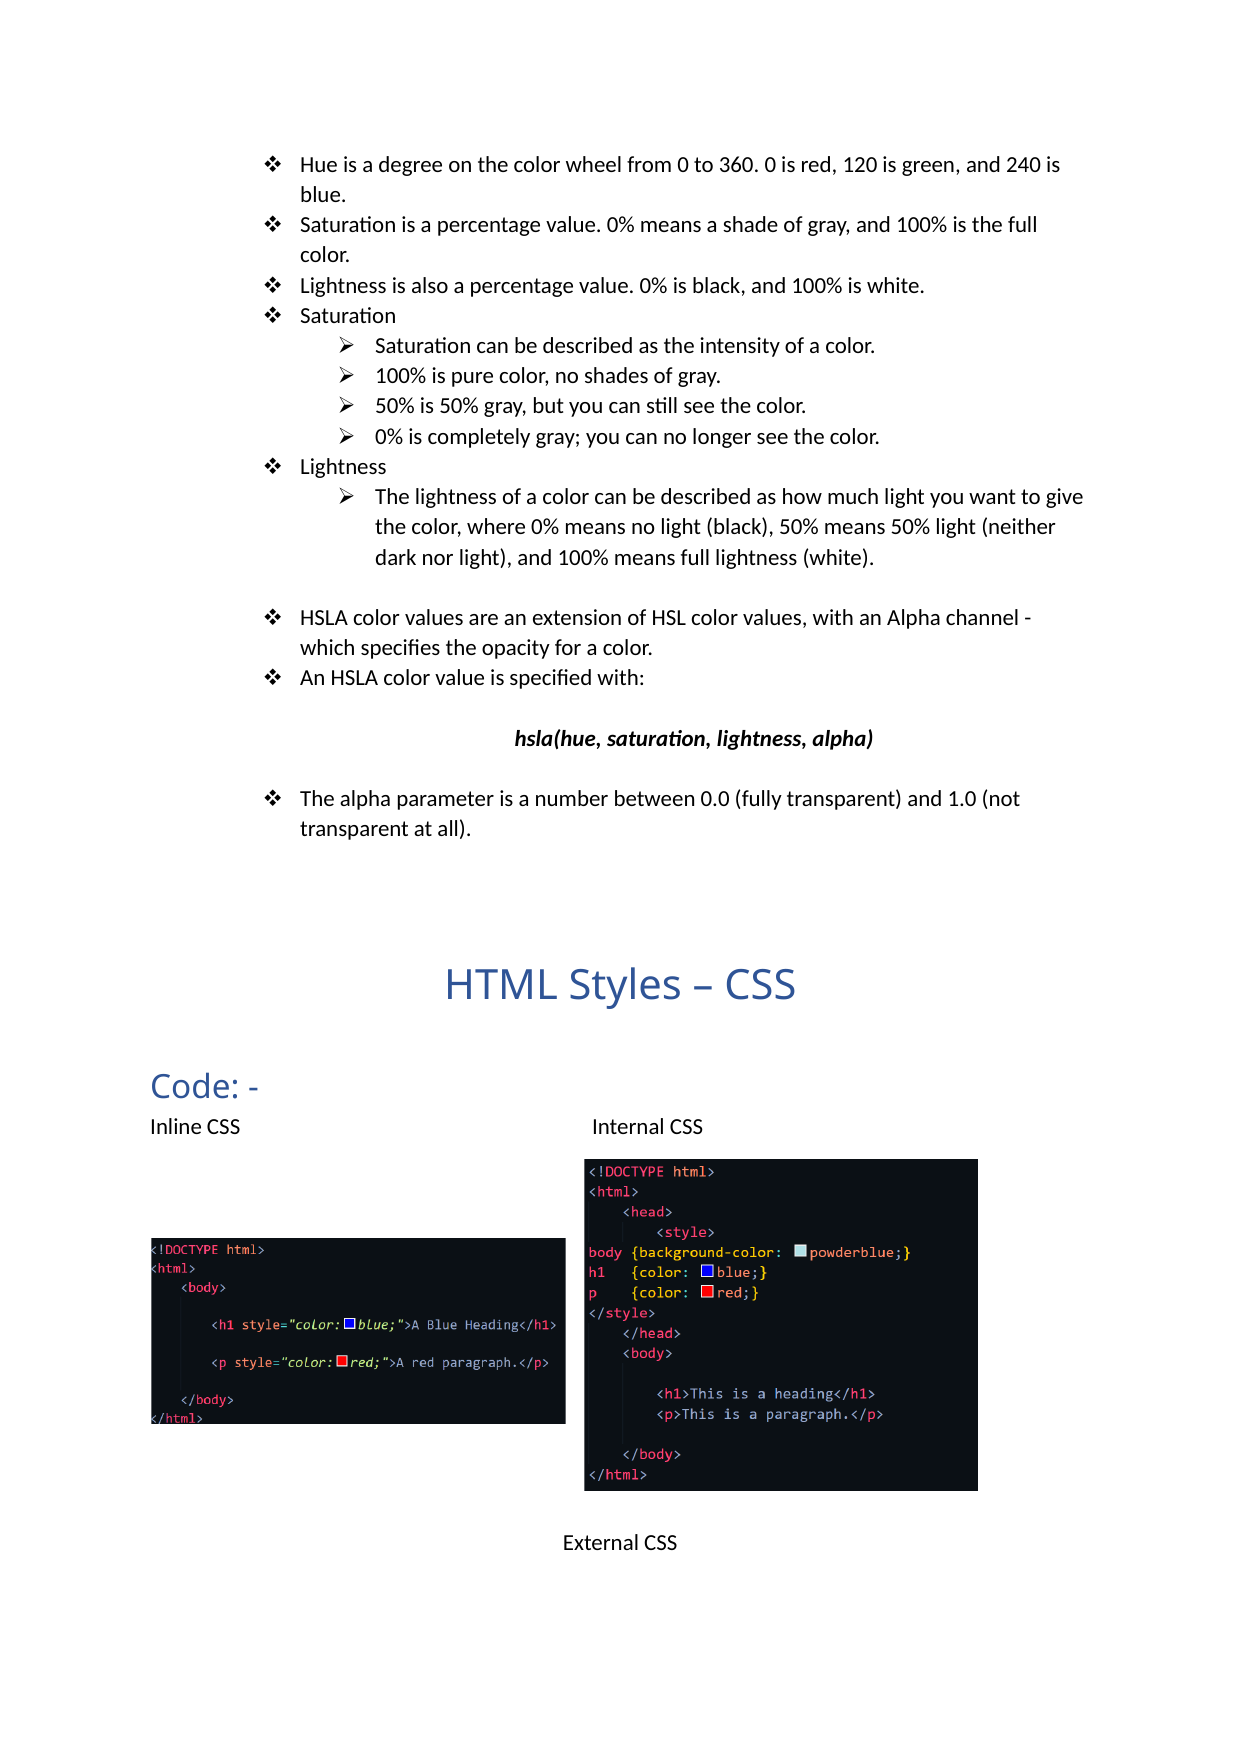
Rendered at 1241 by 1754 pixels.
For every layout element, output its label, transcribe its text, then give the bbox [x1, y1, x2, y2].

list The lightness of a color can be described as how much light you want to give the color, where 0% means no light (black), 50% means 50% light (neither dark nor light), and 100% means full lightness (white). [337, 482, 1090, 571]
subtitle Code: - [150, 1063, 1090, 1109]
list Hue is a degree on the color wheel from 0 to 360. 0 is red, 120 is green, and 240 is blue. [262, 150, 1090, 208]
list 0% is completely gray; you can no longer see the color. [337, 422, 1090, 450]
list HSLA color values are an extension of HSL color values, with an Alpha channel - which specifies the opacity for a color. [262, 603, 1090, 661]
list 100% is pure color, no shades of gray. [337, 361, 1090, 389]
list Lightness is also a percentage value. 0% is black, and 100% is white. [262, 271, 1090, 299]
text External CSS [150, 1528, 1090, 1556]
subtitle HTML Styles – CSS [150, 955, 1090, 1012]
list Lightness [262, 452, 1090, 480]
list 50% is 50% gray, but you can still see the color. [337, 392, 1090, 420]
picture [589, 1159, 983, 1491]
list hsla(hue, saturation, lightness, alpha) [300, 724, 1090, 752]
list Saturation [262, 301, 1090, 329]
picture [150, 1238, 566, 1423]
list The alpha parameter is a number between 0.0 (fully transparent) and 1.0 (not transparent at all). [262, 784, 1090, 843]
list Saturation can be described as the intensity of a color. [337, 331, 1090, 359]
list Saturation is a percentage value. 0% means a shade of gray, and 100% is the full color. [262, 210, 1090, 269]
list An HSLA color value is specified with: [262, 663, 1090, 692]
text Inline CSS Internal CSS [150, 1112, 1090, 1140]
